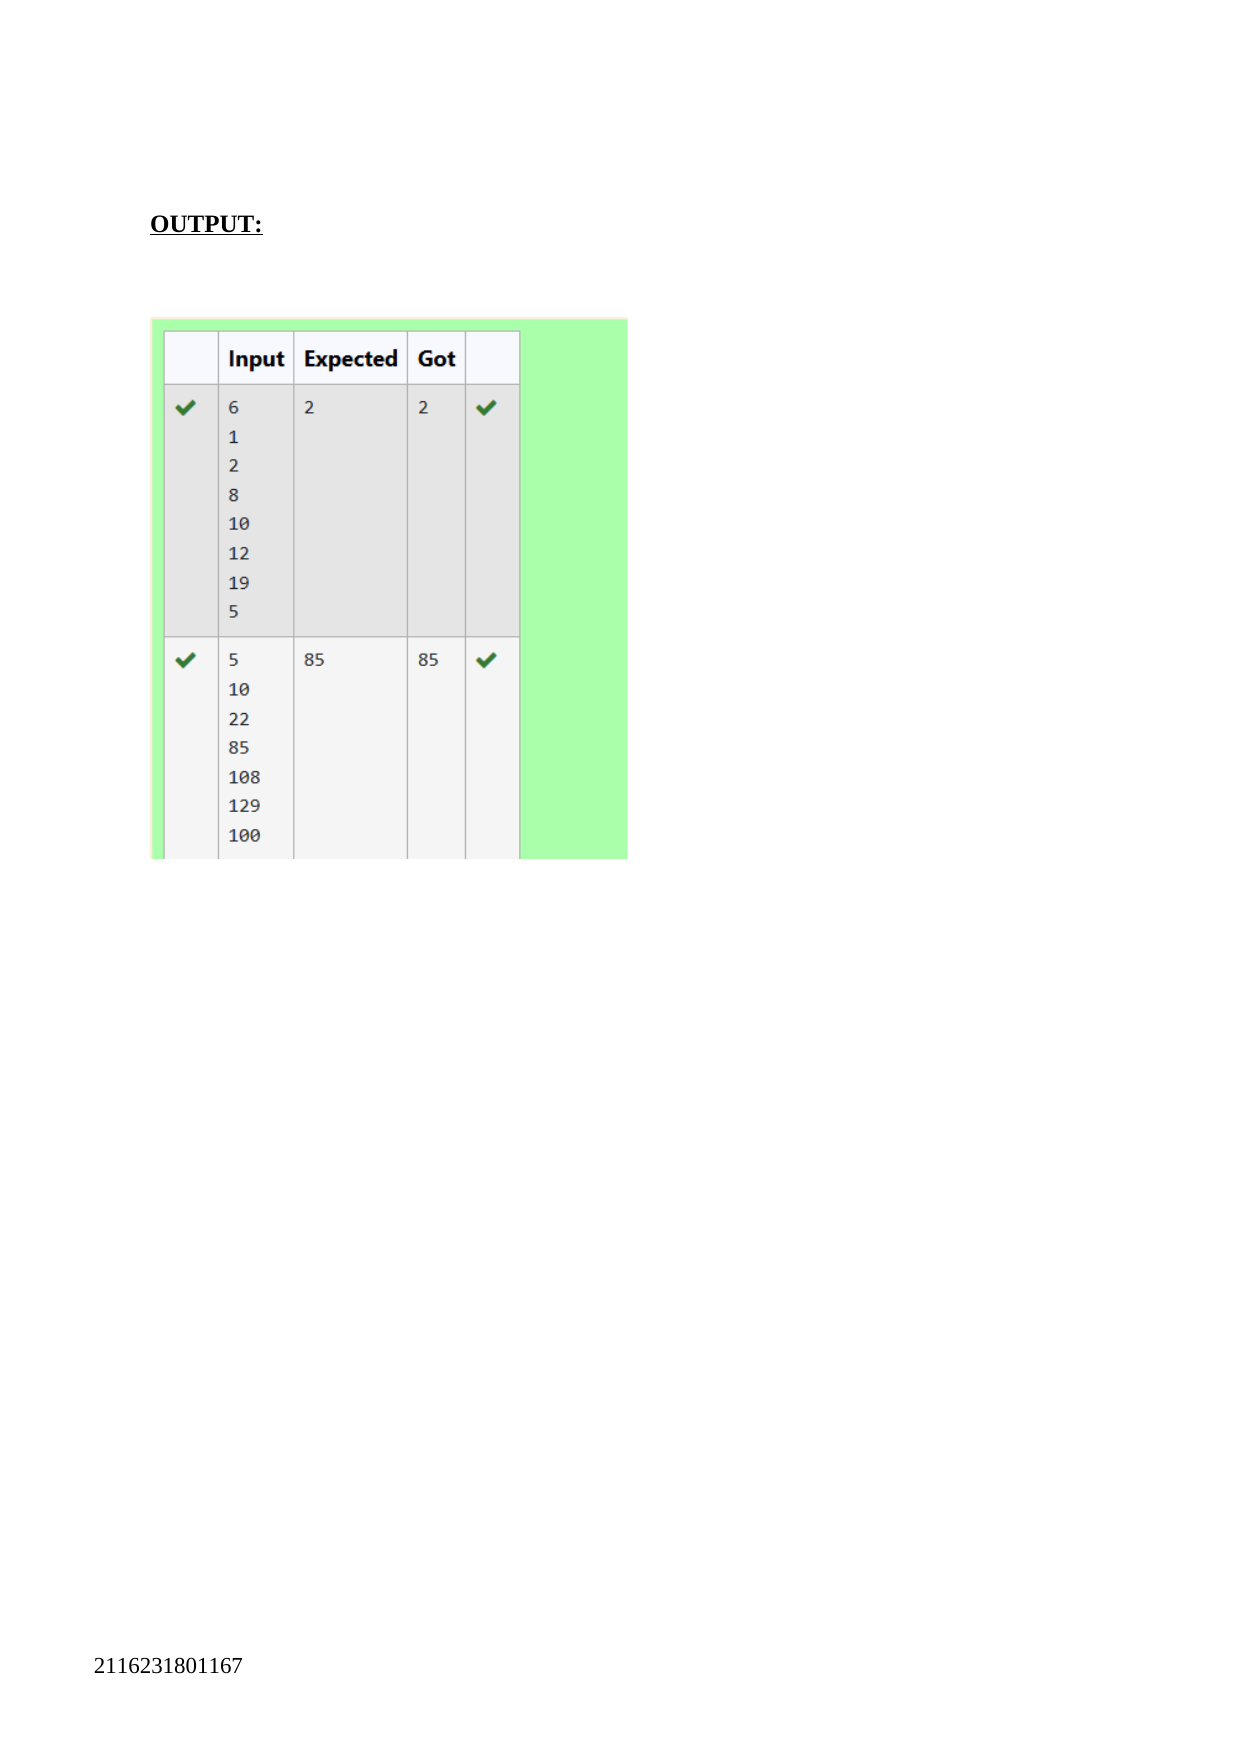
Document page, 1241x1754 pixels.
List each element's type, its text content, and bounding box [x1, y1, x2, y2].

picture [150, 317, 628, 859]
text OUTPUT: [150, 209, 1155, 237]
